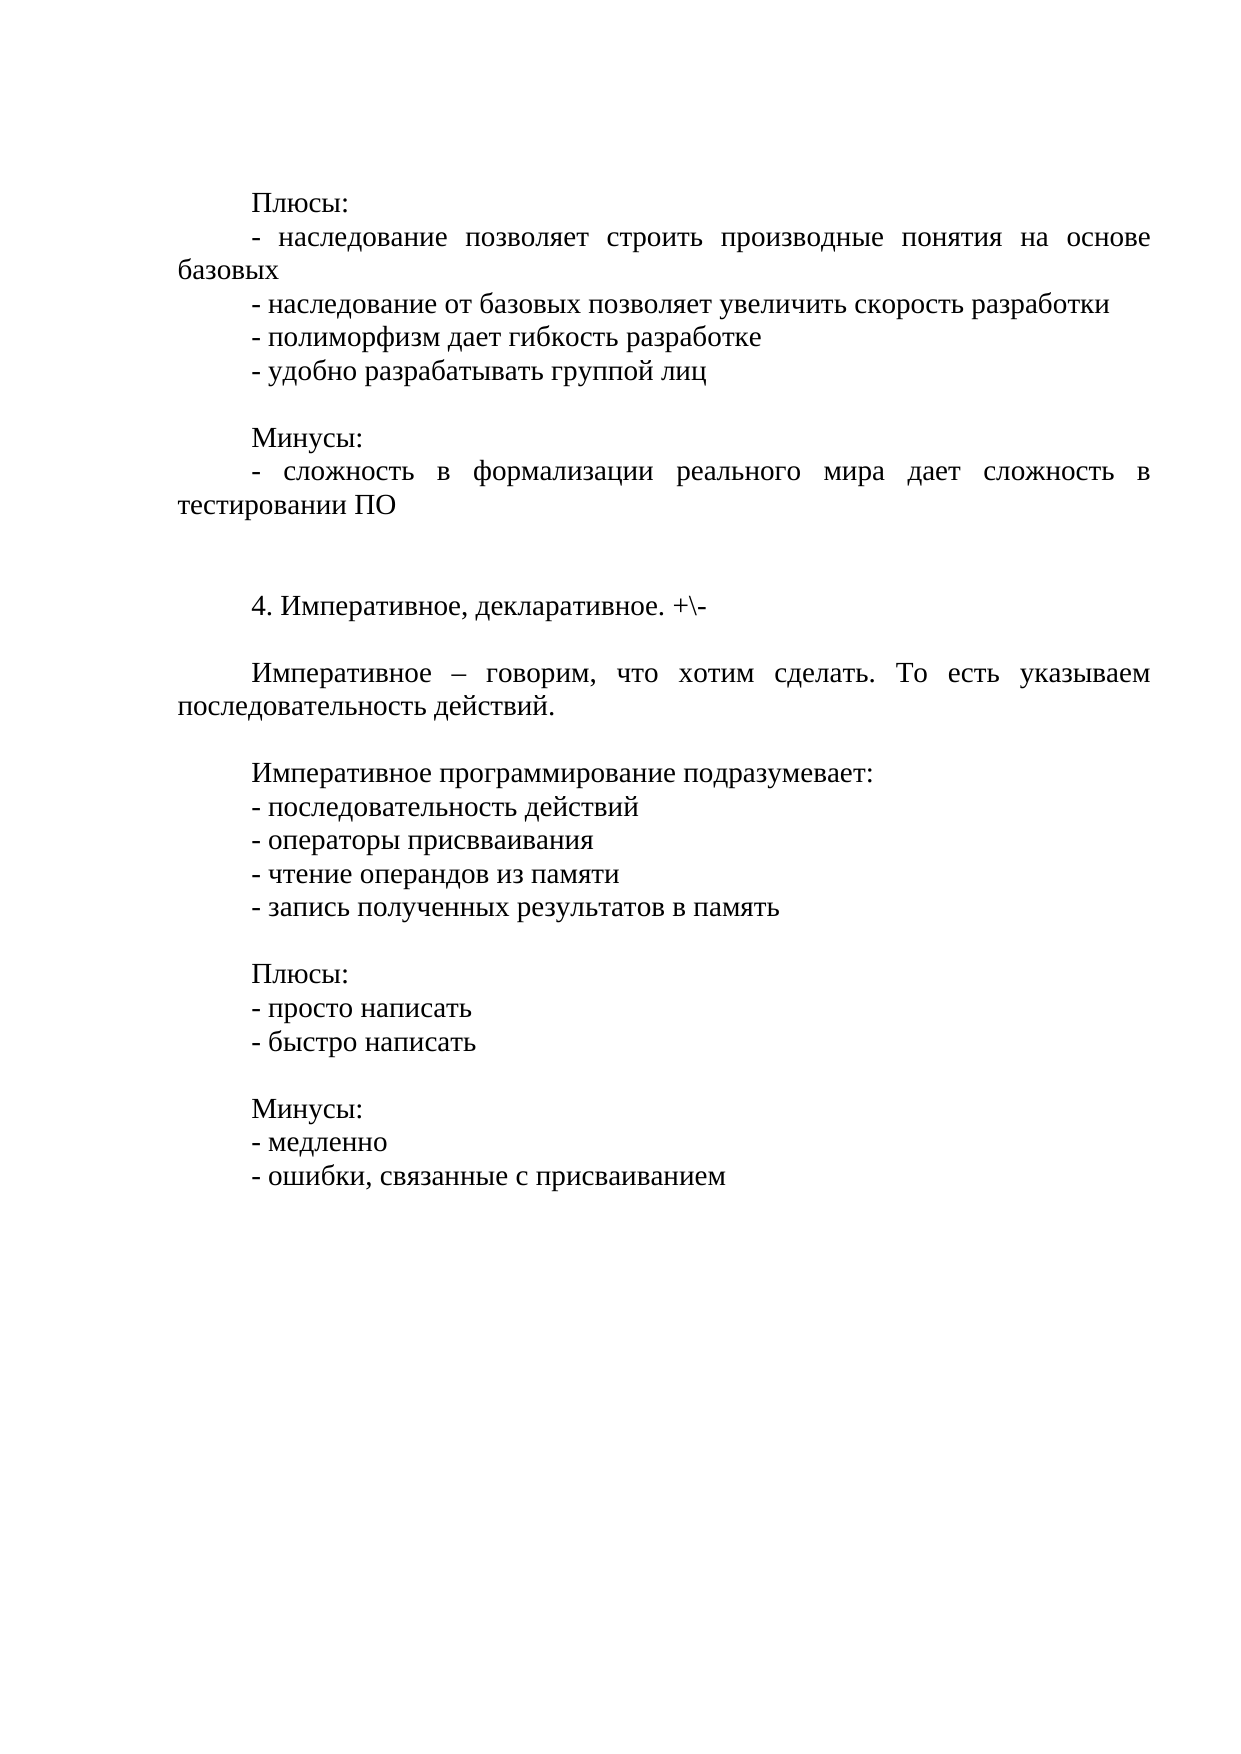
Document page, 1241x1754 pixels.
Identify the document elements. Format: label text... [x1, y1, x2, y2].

text Императивное программирование подразумевает: [177, 755, 1152, 789]
text Минусы: [177, 1091, 1152, 1124]
text - последовательность действий [177, 789, 1152, 822]
text - ошибки, связанные с присваиванием [177, 1158, 1152, 1191]
text - операторы присвваивания [177, 822, 1152, 856]
text - просто написать [177, 990, 1152, 1024]
text Плюсы: [177, 957, 1152, 990]
text - наследование позволяет строить производные понятия на основе базовых [177, 219, 1152, 286]
text Плюсы: [177, 185, 1152, 219]
text - запись полученных результатов в память [177, 889, 1152, 923]
text - удобно разрабатывать группой лиц [177, 353, 1152, 386]
text - полиморфизм дает гибкость разработке [177, 319, 1152, 353]
text - чтение операндов из памяти [177, 856, 1152, 889]
text - сложность в формализации реального мира дает сложность в тестировании ПО [177, 453, 1152, 521]
text Минусы: [177, 420, 1152, 453]
text 4. Императивное, декларативное. +\- [177, 588, 1152, 621]
text Императивное – говорим, что хотим сделать. То есть указываем последовательность действий. [177, 655, 1152, 722]
text - медленно [177, 1124, 1152, 1158]
text - быстро написать [177, 1024, 1152, 1057]
text - наследование от базовых позволяет увеличить скорость разработки [177, 286, 1152, 319]
